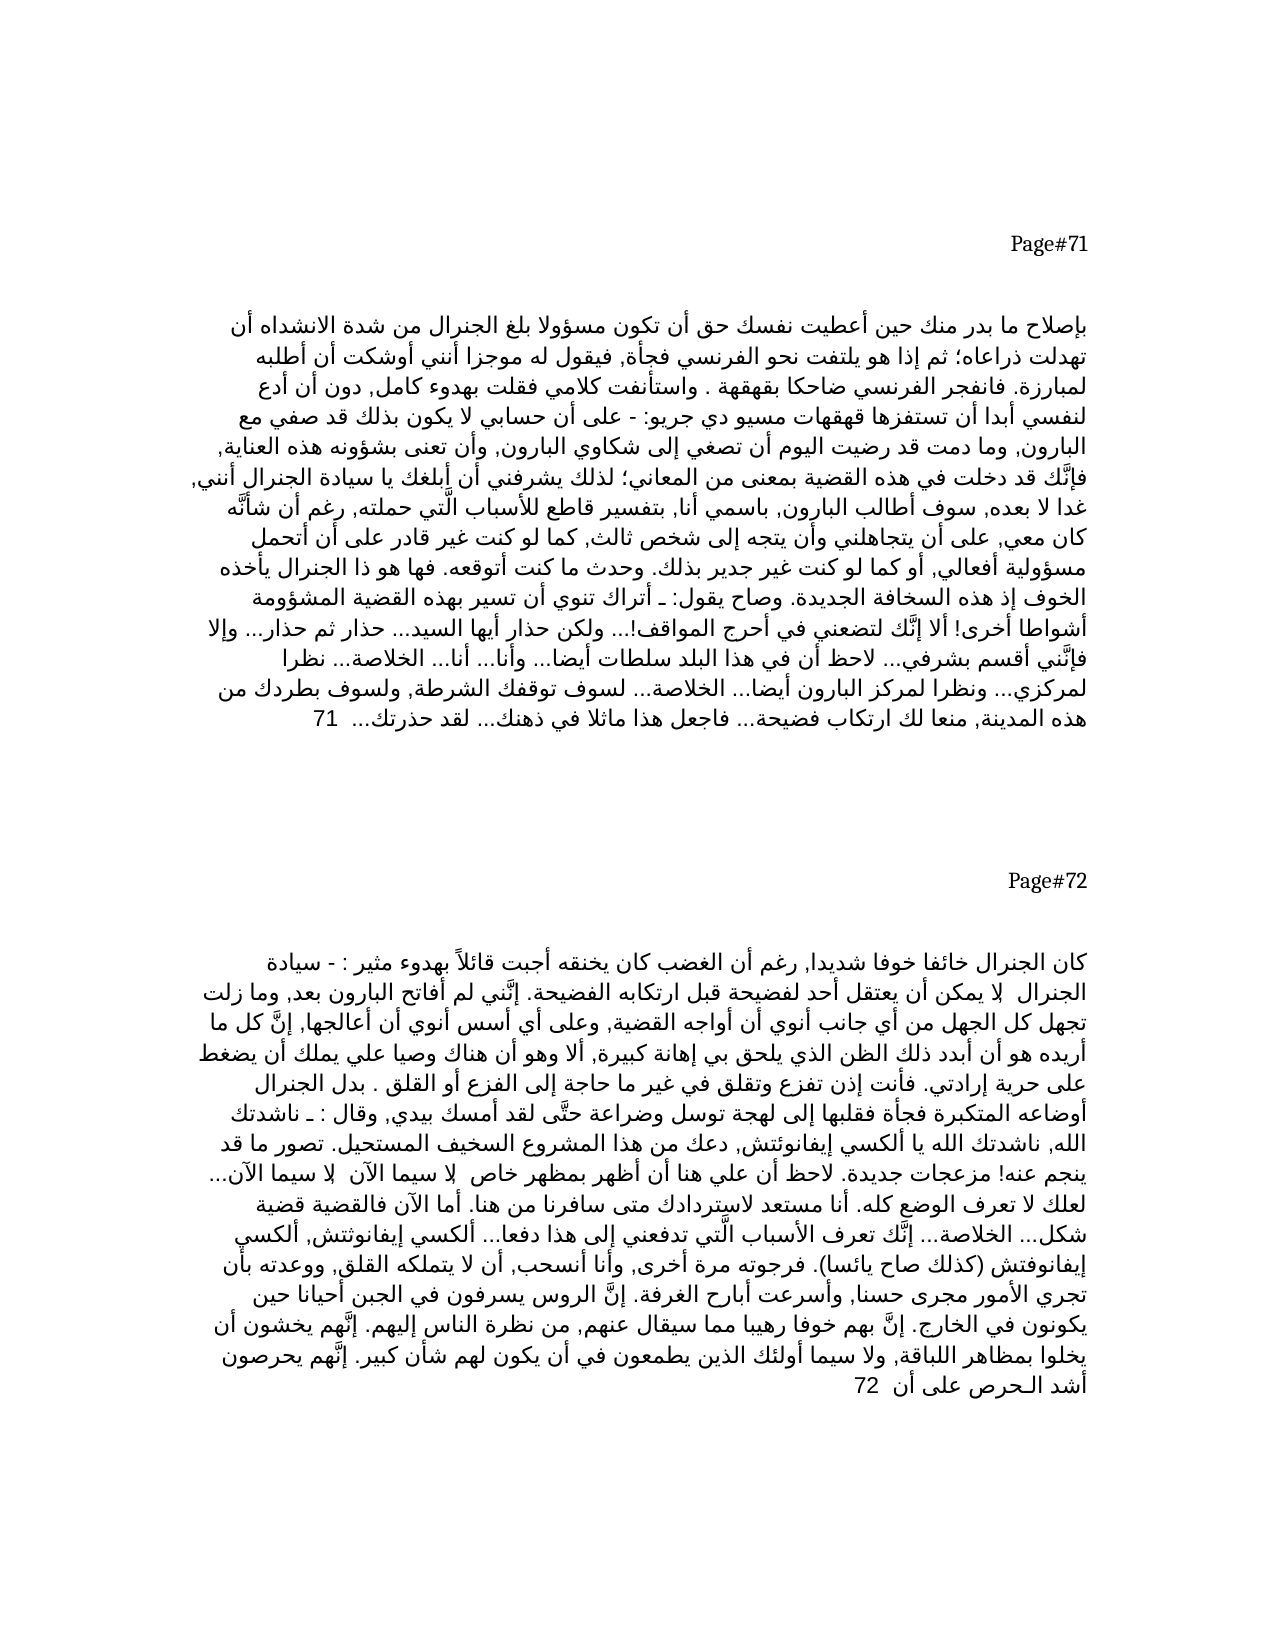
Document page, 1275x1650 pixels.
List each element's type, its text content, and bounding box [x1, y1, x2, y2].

text بإصلاح ما بدر منك حين أعطيت نفسك حق أن تكون مسؤولا بلغ الجنرال من شدة الانشداه أن تهدلت ذراعاه؛ ثم إذا هو يلتفت نحو الفرنسي فجأة, فيقول له موجزا أنني أوشكت أن أطلبه لمبارزة. فانفجر الفرنسي ضاحكا بقهقهة . واستأنفت كلامي فقلت بهدوء كامل, دون أن أدع لنفسي أبدا أن تستفزها قهقهات مسيو دي جريو: - على أن حسابي لا يكون بذلك قد صفي مع البارون, وما دمت قد رضيت اليوم أن تصغي إلى شكاوي البارون, وأن تعنى بشؤونه هذه العناية, فإنَّك قد دخلت في هذه القضية بمعنى من المعاني؛ لذلك يشرفني أن أبلغك يا سيادة الجنرال أنني, غدا لا بعده, سوف أطالب البارون, باسمي أنا, بتفسير قاطع للأسباب الَّتي حملته, رغم أن شأنَّه كان معي, على أن يتجاهلني وأن يتجه إلى شخص ثالث, كما لو كنت غير قادر على أن أتحمل مسؤولية أفعالي, أو كما لو كنت غير جدير بذلك. وحدث ما كنت أتوقعه. فها هو ذا الجنرال يأخذه الخوف إذ هذه السخافة الجديدة. وصاح يقول: ـ أتراك تنوي أن تسير بهذه القضية المشؤومة أشواطا أخرى! ألا إنَّك لتضعني في أحرج المواقف!... ولكن حذار أيها السيد... حذار ثم حذار... وإلا فإنَّني أقسم بشرفي... لاحظ أن في هذا البلد سلطات أيضا... وأنا... أنا... الخلاصة... نظرا لمركزي... ونظرا لمركز البارون أيضا... الخلاصة... لسوف توقفك الشرطة, ولسوف بطردك من هذه المدينة, منعا لك ارتكاب فضيحة... فاجعل هذا ماثلا في ذهنك... لقد حذرتك... 71 [187, 312, 1087, 762]
text Page#72 [187, 868, 1087, 924]
text كان الجنرال خائفا خوفا شديدا, رغم أن الغضب كان يخنقه أجبت قائلاً بهدوء مثير : - سيادة الجنرال, لا يمكن أن يعتقل أحد لفضيحة قبل ارتكابه الفضيحة. إنَّني لم أفاتح البارون بعد, وما زلت تجهل كل الجهل من أي جانب أنوي أن أواجه القضية, وعلى أي أسس أنوي أن أعالجها, إنَّ كل ما أريده هو أن أبدد ذلك الظن الذي يلحق بي إهانة كبيرة, ألا وهو أن هناك وصيا علي يملك أن يضغط على حرية إرادتي. فأنت إذن تفزع وتقلق في غير ما حاجة إلى الفزع أو القلق . بدل الجنرال أوضاعه المتكبرة فجأة فقلبها إلى لهجة توسل وضراعة حتَّى لقد أمسك بيدي, وقال : ـ ناشدتك الله, ناشدتك الله يا ألكسي إيفانوئتش, دعك من هذا المشروع السخيف المستحيل. تصور ما قد ينجم عنه! مزعجات جديدة. لاحظ أن علي هنا أن أظهر بمظهر خاص, لا سيما الآن, لا سيما الآن... لعلك لا تعرف الوضع كله. أنا مستعد لاستردادك متى سافرنا من هنا. أما الآن فالقضية قضية شكل... الخلاصة... إنَّك تعرف الأسباب الَّتي تدفعني إلى هذا دفعا... ألكسي إيفانوثتش, ألكسي إيفانوفتش (كذلك صاح يائسا). فرجوته مرة أخرى, وأنا أنسحب, أن لا يتملكه القلق, ووعدته بأن تجري الأمور مجرى حسنا, وأسرعت أبارح الغرفة. إنَّ الروس يسرفون في الجبن أحيانا حين يكونون في الخارج. إنَّ بهم خوفا رهيبا مما سيقال عنهم, من نظرة الناس إليهم. إنَّهم يخشون أن يخلوا بمظاهر اللباقة, ولا سيما أولئك الذين يطمعون في أن يكون لهم شأن كبير. إنَّهم يحرصون أشد الـحرص على أن 72 [187, 949, 1087, 1428]
text Page#71 [187, 231, 1087, 288]
